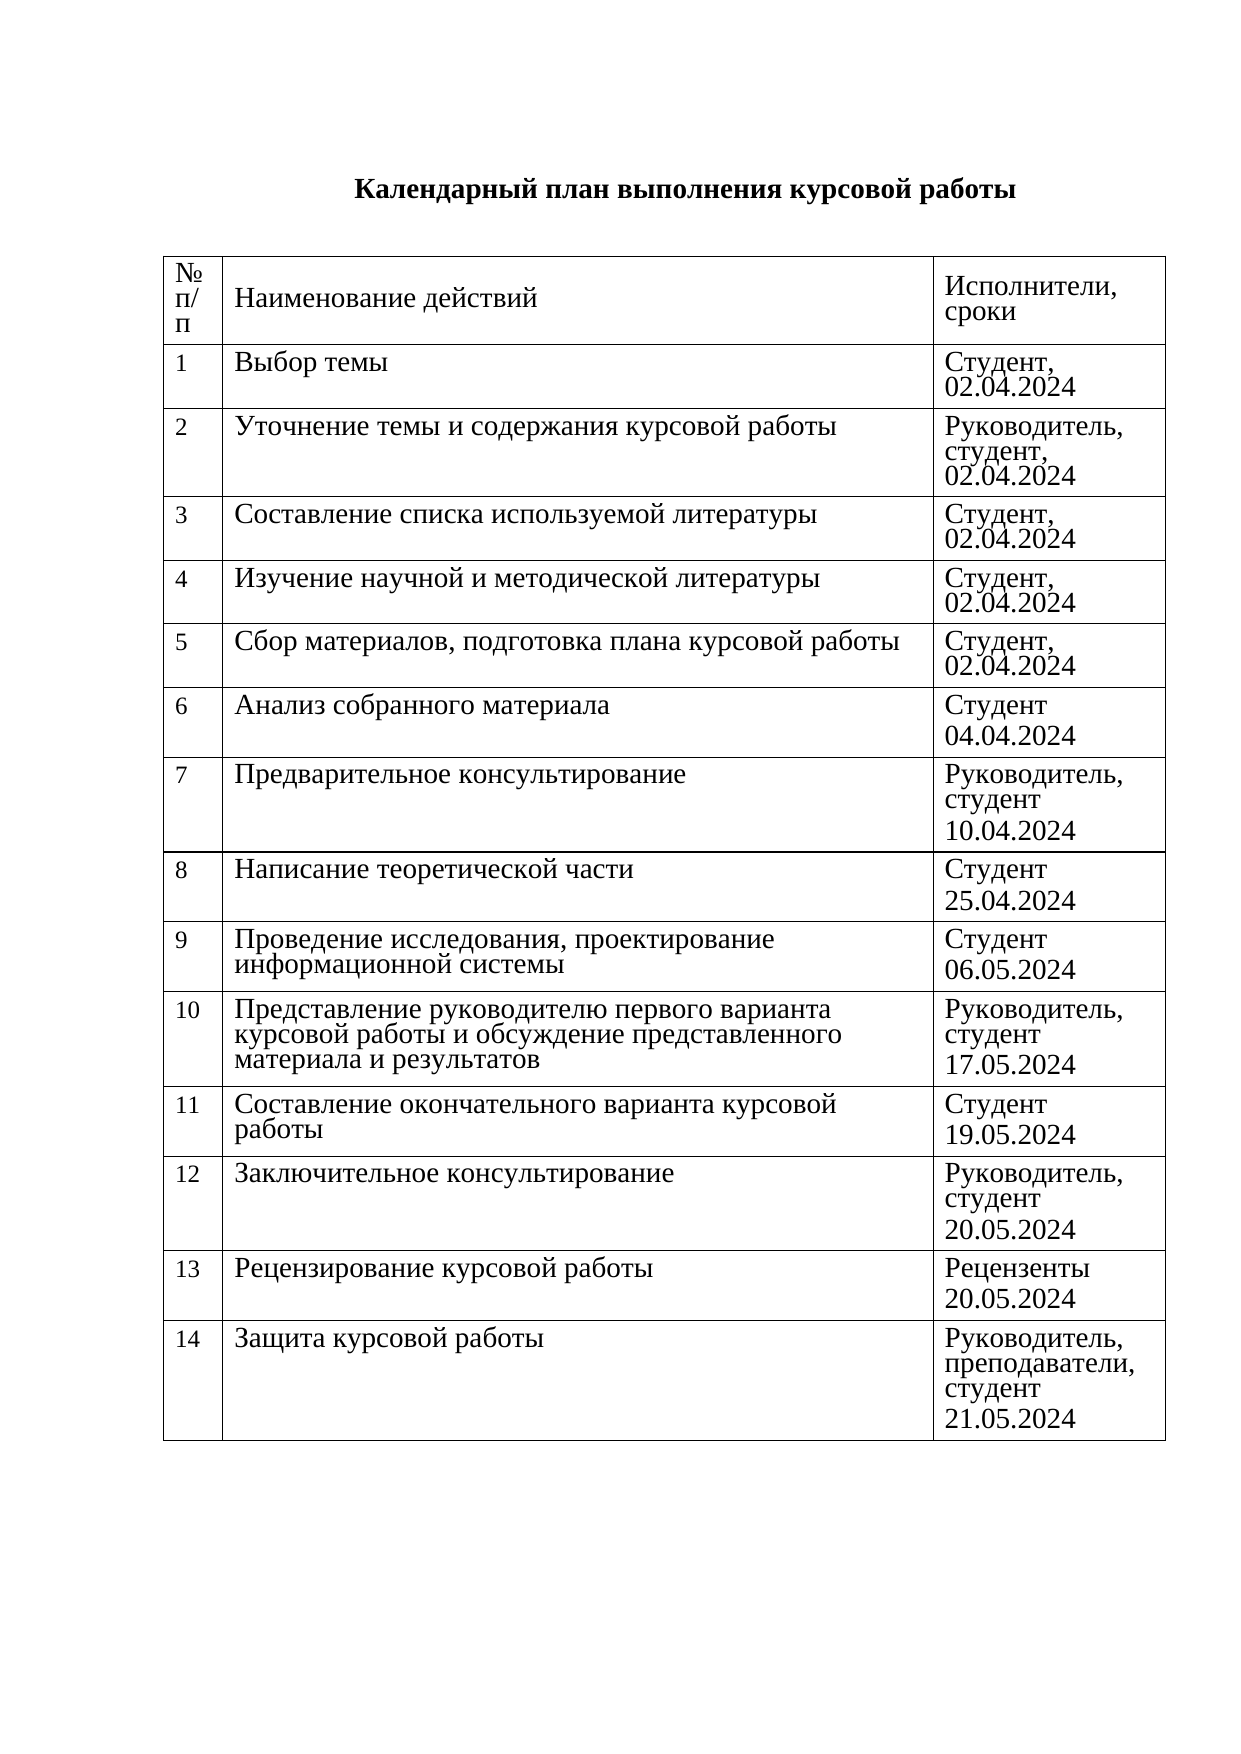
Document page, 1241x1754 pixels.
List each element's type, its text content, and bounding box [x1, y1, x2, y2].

table_cell Студент 06.05.2024 [934, 922, 1165, 991]
table_cell Предварительное консультирование [223, 758, 933, 851]
table_cell Рецензирование курсовой работы [223, 1251, 933, 1320]
table_cell Рецензенты 20.05.2024 [934, 1251, 1165, 1320]
table_cell 1 [164, 345, 222, 408]
table_cell Руководитель, студент 20.05.2024 [934, 1157, 1165, 1250]
table_cell 11 [164, 1087, 222, 1156]
table_cell 7 [164, 758, 222, 851]
table_cell Руководитель, студент 17.05.2024 [934, 992, 1165, 1086]
table_cell Изучение научной и методической литературы [223, 561, 933, 623]
table_cell Уточнение темы и содержания курсовой работы [223, 409, 933, 496]
table_cell Руководитель, преподаватели, студент 21.05.2024 [934, 1321, 1165, 1440]
table_cell Написание теоретической части [223, 853, 933, 921]
table_cell Проведение исследования, проектирование информационной системы [223, 922, 933, 991]
table_cell 13 [164, 1251, 222, 1320]
table_cell Руководитель, студент, 02.04.2024 [934, 409, 1165, 496]
table_cell Студент 04.04.2024 [934, 688, 1165, 757]
table_cell 2 [164, 409, 222, 496]
table_cell Студент, 02.04.2024 [934, 561, 1165, 623]
table_cell 4 [164, 561, 222, 623]
table_cell Студент 19.05.2024 [934, 1087, 1165, 1156]
table_cell Руководитель, студент 10.04.2024 [934, 758, 1165, 851]
table_cell 12 [164, 1157, 222, 1250]
table_cell Выбор темы [223, 345, 933, 408]
table_cell 8 [164, 853, 222, 921]
table_cell 3 [164, 497, 222, 560]
table_header Исполнители, сроки [934, 257, 1165, 344]
table_cell 10 [164, 992, 222, 1086]
table_cell 9 [164, 922, 222, 991]
table_header Наименование действий [223, 257, 933, 344]
table_cell Составление списка используемой литературы [223, 497, 933, 560]
table_cell Студент, 02.04.2024 [934, 497, 1165, 560]
table_cell Студент, 02.04.2024 [934, 345, 1165, 408]
table_cell Студент, 02.04.2024 [934, 624, 1165, 687]
table_header № п/п [164, 257, 222, 344]
table_cell Защита курсовой работы [223, 1321, 933, 1440]
table_cell 14 [164, 1321, 222, 1440]
table_cell Заключительное консультирование [223, 1157, 933, 1250]
table_cell Представление руководителю первого варианта курсовой работы и обсуждение представленного материала и результатов [223, 992, 933, 1086]
text Календарный план выполнения курсовой работы [177, 168, 1152, 206]
table_cell 6 [164, 688, 222, 757]
table_cell Сбор материалов, подготовка плана курсовой работы [223, 624, 933, 687]
table_cell Составление окончательного варианта курсовой работы [223, 1087, 933, 1156]
table_cell Студент 25.04.2024 [934, 853, 1165, 921]
table_cell 5 [164, 624, 222, 687]
table_cell Анализ собранного материала [223, 688, 933, 757]
